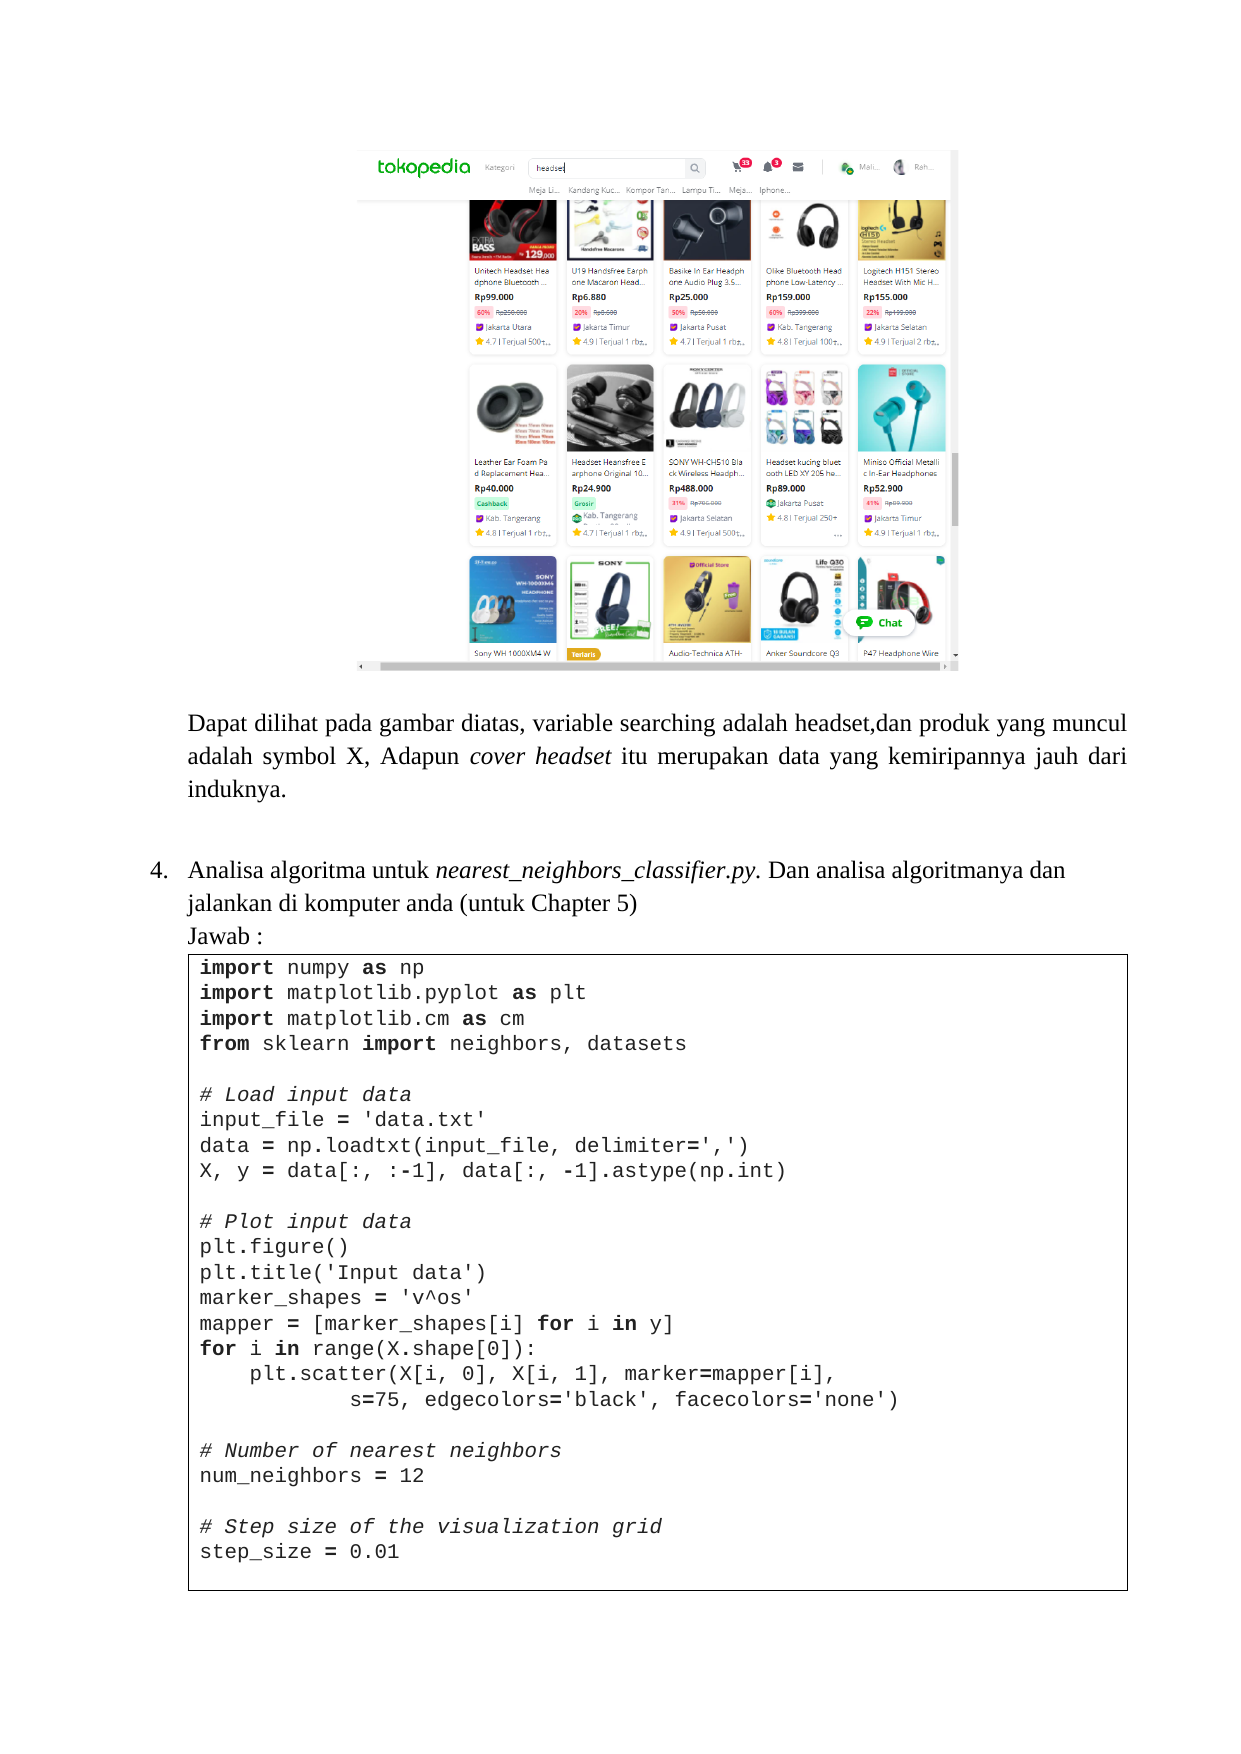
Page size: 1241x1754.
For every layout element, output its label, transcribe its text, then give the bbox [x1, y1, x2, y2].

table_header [189, 955, 1127, 1590]
list Analisa algoritma untuk nearest_neighbors_classifier.py. Dan analisa algoritmanya dan jalankan di komputer anda (untuk Chapter 5) [150, 855, 1128, 917]
list Jawab : [187, 921, 1128, 950]
text Dapat dilihat pada gambar diatas, variable searching adalah headset,dan produk yang muncul adalah symbol X, Adapun cover headset itu merupakan data yang kemiripannya jauh dari induknya. [187, 708, 1128, 803]
picture [356, 150, 959, 671]
